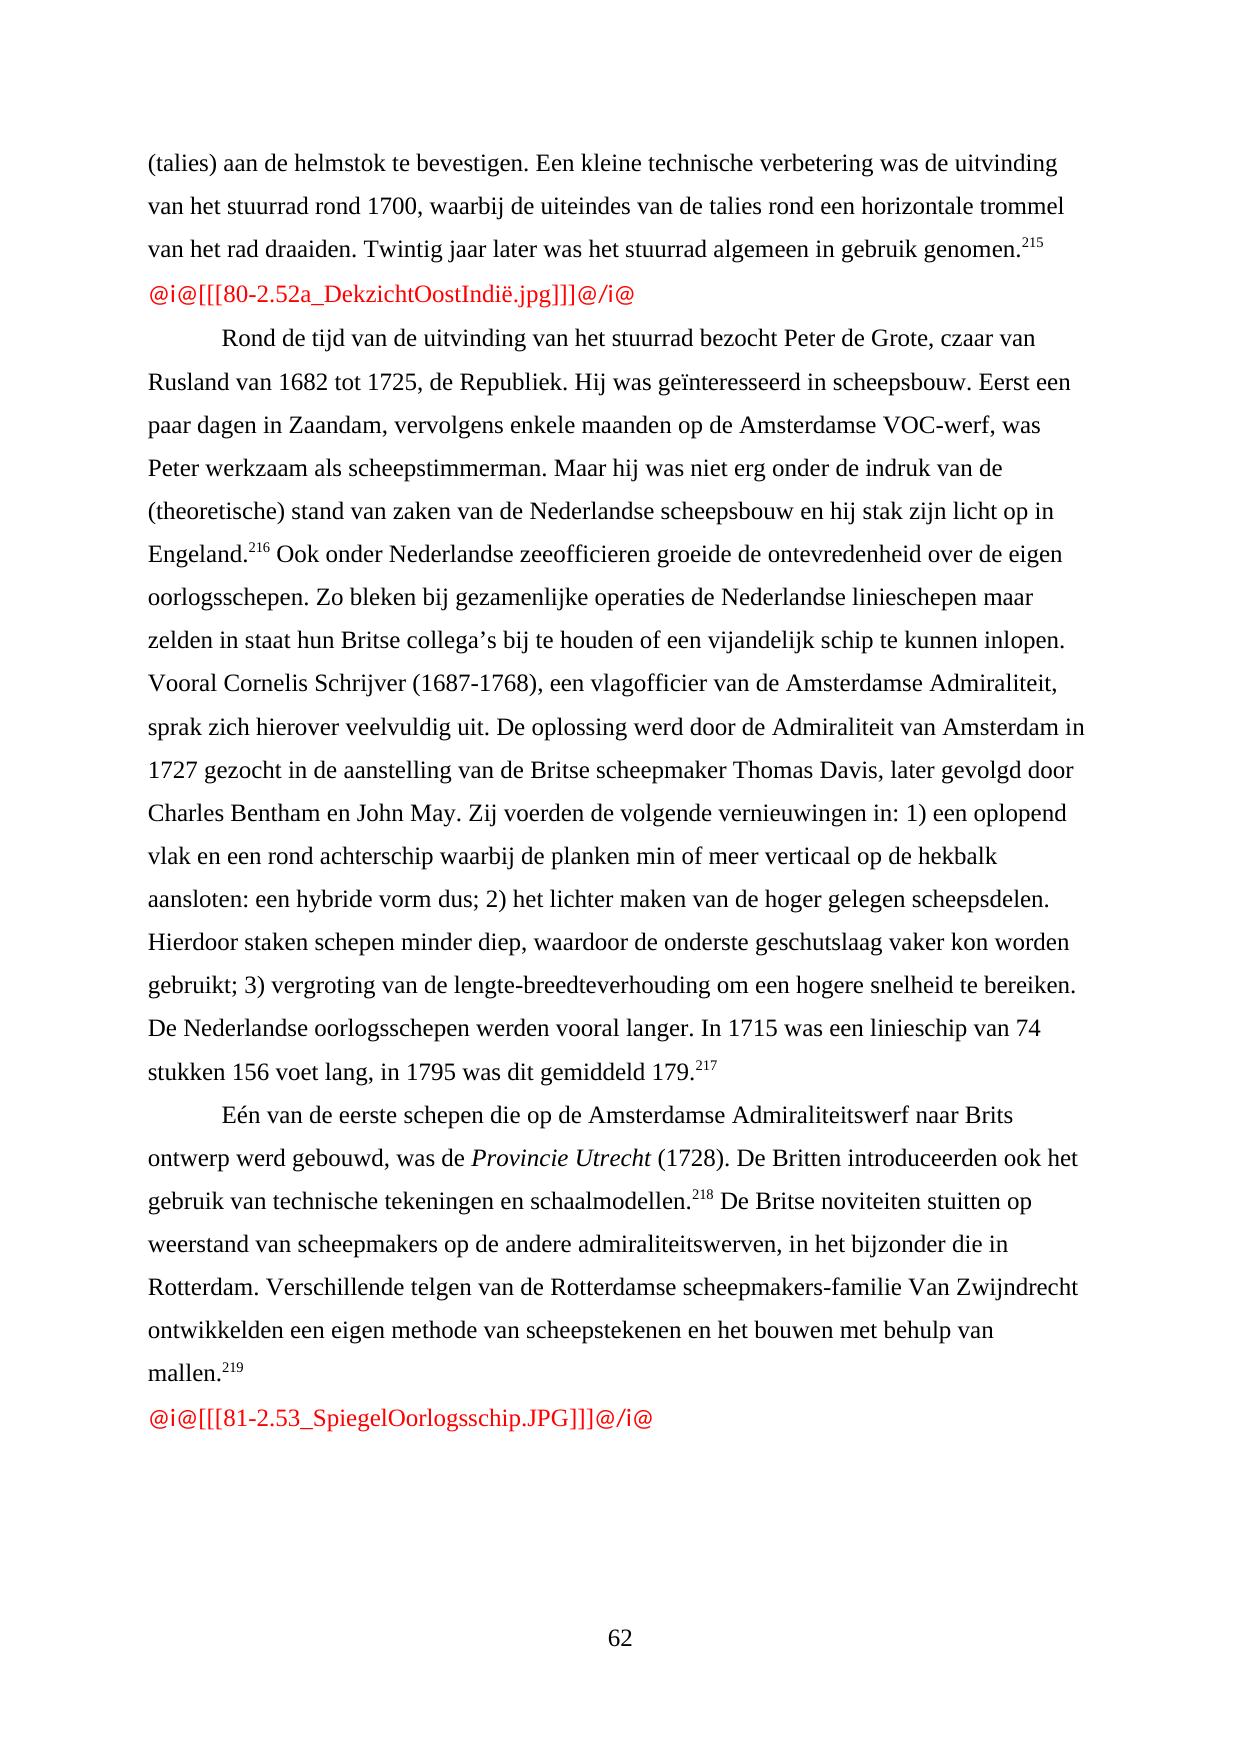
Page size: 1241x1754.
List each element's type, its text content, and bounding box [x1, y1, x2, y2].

text Eén van de eerste schepen die op de Amsterdamse Admiraliteitswerf naar Brits ontwerp werd gebouwd, was de Provincie Utrecht (1728). De Britten introduceerden ook het gebruik van technische tekeningen en schaalmodellen. De Britse noviteiten stuitten op weerstand van scheepmakers op de andere admiraliteitswerven, in het bijzonder die in Rotterdam. Verschillende telgen van de Rotterdamse scheepmakers-familie Van Zwijndrecht ontwikkelden een eigen methode van scheepstekenen en het bouwen met behulp van mallen. @i@[[[81-2.53_SpiegelOorlogsschip.JPG]]]@/i@ [148, 1100, 1093, 1433]
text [148, 148, 1093, 308]
text Rond de tijd van de uitvinding van het stuurrad bezocht Peter de Grote, czaar van Rusland van 1682 tot 1725, de Republiek. Hij was geïnteresseerd in scheepsbouw. Eerst een paar dagen in Zaandam, vervolgens enkele maanden op de Amsterdamse VOC-werf, was Peter werkzaam als scheepstimmerman. Maar hij was niet erg onder de indruk van de (theoretische) stand van zaken van de Nederlandse scheepsbouw en hij stak zijn licht op in Engeland. Ook onder Nederlandse zeeofficieren groeide de ontevredenheid over de eigen oorlogsschepen. Zo bleken bij gezamenlijke operaties de Nederlandse linieschepen maar zelden in staat hun Britse collega’s bij te houden of een vijandelijk schip te kunnen inlopen. Vooral Cornelis Schrijver (1687-1768), een vlagofficier van de Amsterdamse Admiraliteit, sprak zich hierover veelvuldig uit. De oplossing werd door de Admiraliteit van Amsterdam in 1727 gezocht in de aanstelling van de Britse scheepmaker Thomas Davis, later gevolgd door Charles Bentham en John May. Zij voerden de volgende vernieuwingen in: 1) een oplopend vlak en een rond achterschip waarbij de planken min of meer verticaal op de hekbalk aansloten: een hybride vorm dus; 2) het lichter maken van de hoger gelegen scheepsdelen. Hierdoor staken schepen minder diep, waardoor de onderste geschutslaag vaker kon worden gebruikt; 3) vergroting van de lengte-breedteverhouding om een hogere snelheid te bereiken. [148, 323, 1093, 999]
text De Nederlandse oorlogsschepen werden vooral langer. In 1715 was een linieschip van 74 stukken 156 voet lang, in 1795 was dit gemiddeld 179. [148, 1013, 1093, 1085]
